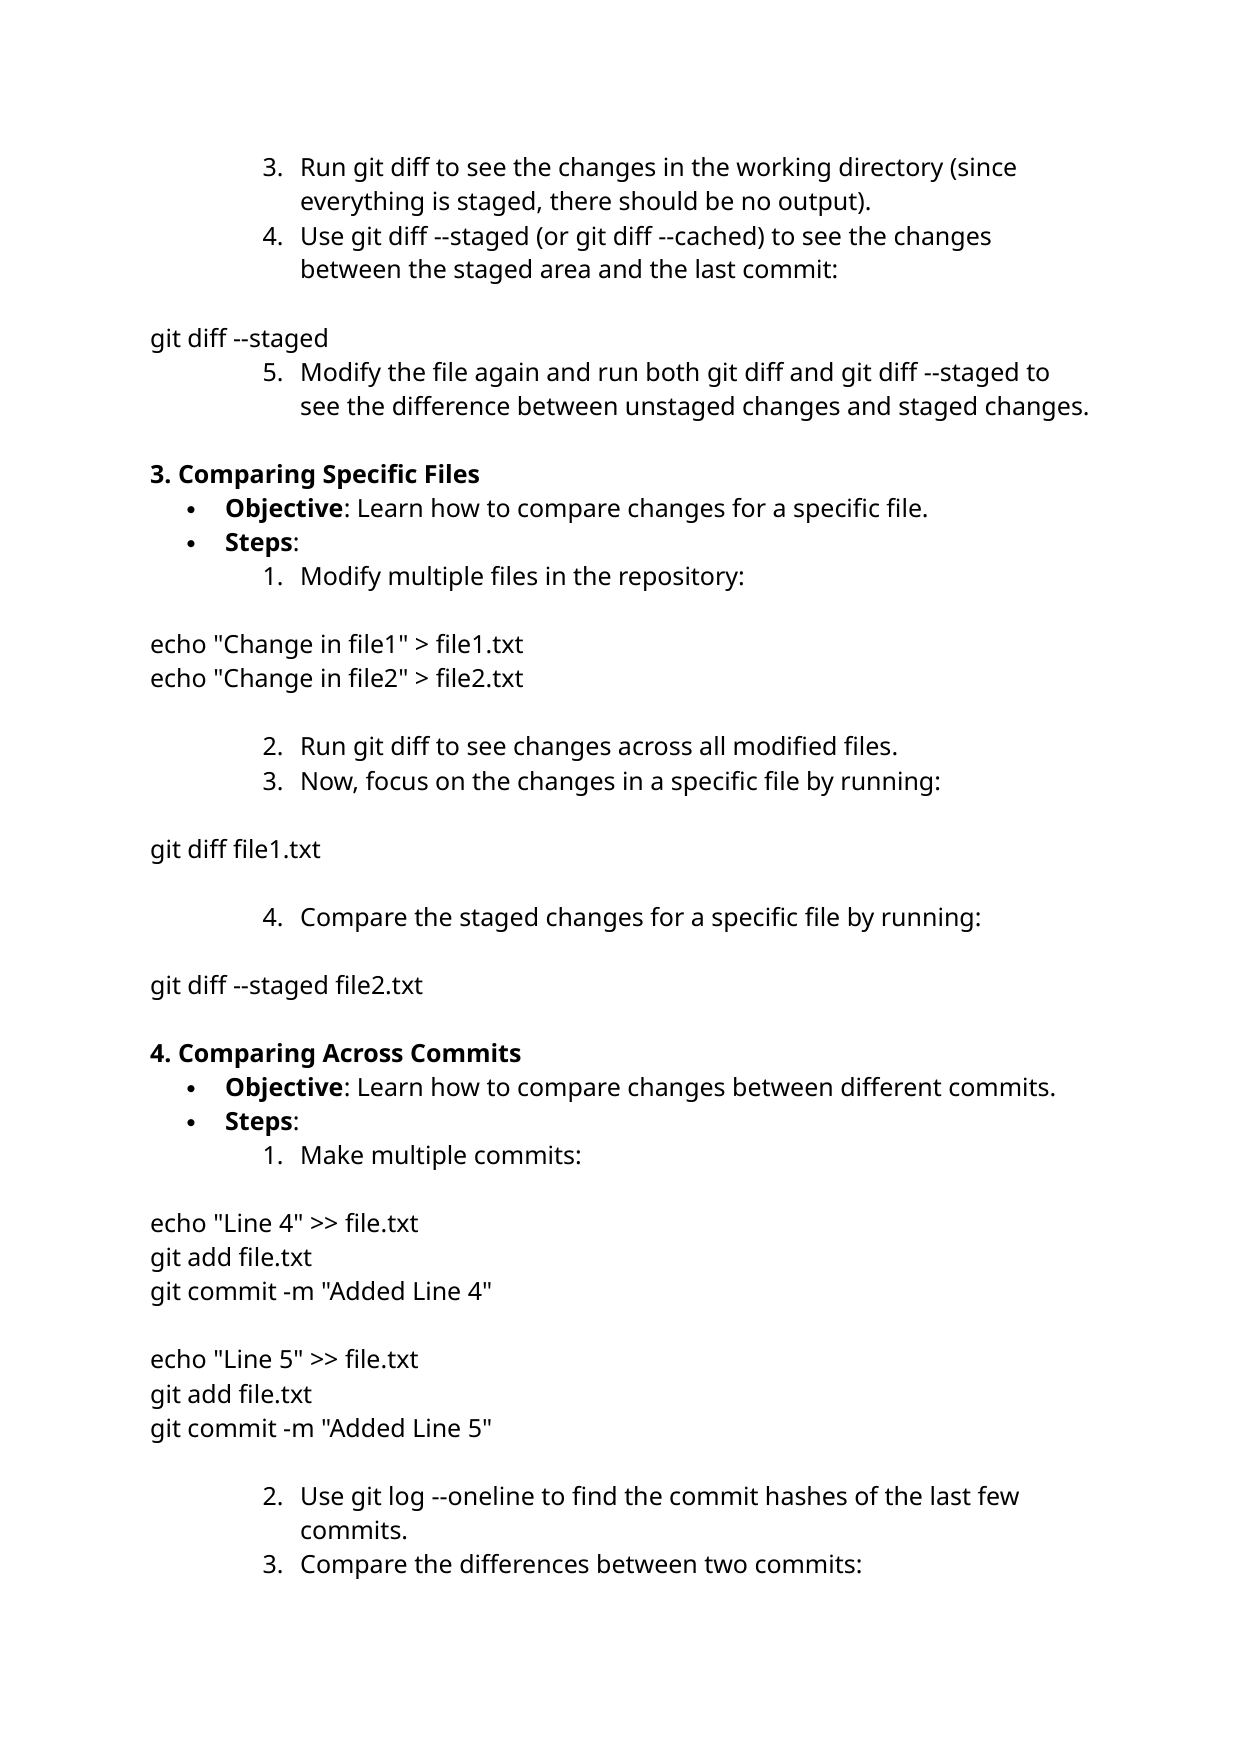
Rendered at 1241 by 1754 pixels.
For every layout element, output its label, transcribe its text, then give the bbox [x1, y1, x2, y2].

text git diff --staged file2.txt [150, 967, 1090, 1002]
text echo "Change in file1" > file1.txt [150, 627, 1090, 661]
list Compare the differences between two commits: [262, 1547, 1090, 1581]
list Run git diff to see changes across all modified files. [262, 729, 1090, 763]
list Compare the staged changes for a specific file by running: [262, 899, 1090, 933]
text git add file.txt [150, 1240, 1090, 1274]
text git commit -m "Added Line 5" [150, 1410, 1090, 1444]
list Modify the file again and run both git diff and git diff --staged to see the difference between unstaged changes and staged changes. [262, 354, 1090, 422]
text echo "Line 5" >> file.txt [150, 1342, 1090, 1376]
list Steps: [187, 1104, 1090, 1138]
text echo "Line 4" >> file.txt [150, 1206, 1090, 1240]
text 3. Comparing Specific Files [150, 457, 1090, 491]
text echo "Change in file2" > file2.txt [150, 661, 1090, 695]
text git commit -m "Added Line 4" [150, 1274, 1090, 1308]
list Steps: [187, 525, 1090, 559]
list Objective: Learn how to compare changes between different commits. [187, 1070, 1090, 1104]
text git add file.txt [150, 1376, 1090, 1410]
list Use git log --oneline to find the commit hashes of the last few commits. [262, 1478, 1090, 1547]
list Modify multiple files in the repository: [262, 559, 1090, 593]
list Use git diff --staged (or git diff --cached) to see the changes between the staged area and the last commit: [262, 218, 1090, 286]
list Make multiple commits: [262, 1138, 1090, 1172]
list Now, focus on the changes in a specific file by running: [262, 763, 1090, 797]
text git diff --staged [150, 320, 1090, 354]
list Run git diff to see the changes in the working directory (since everything is staged, there should be no output). [262, 150, 1090, 218]
text 4. Comparing Across Commits [150, 1036, 1090, 1070]
list Objective: Learn how to compare changes for a specific file. [187, 491, 1090, 525]
text git diff file1.txt [150, 831, 1090, 865]
